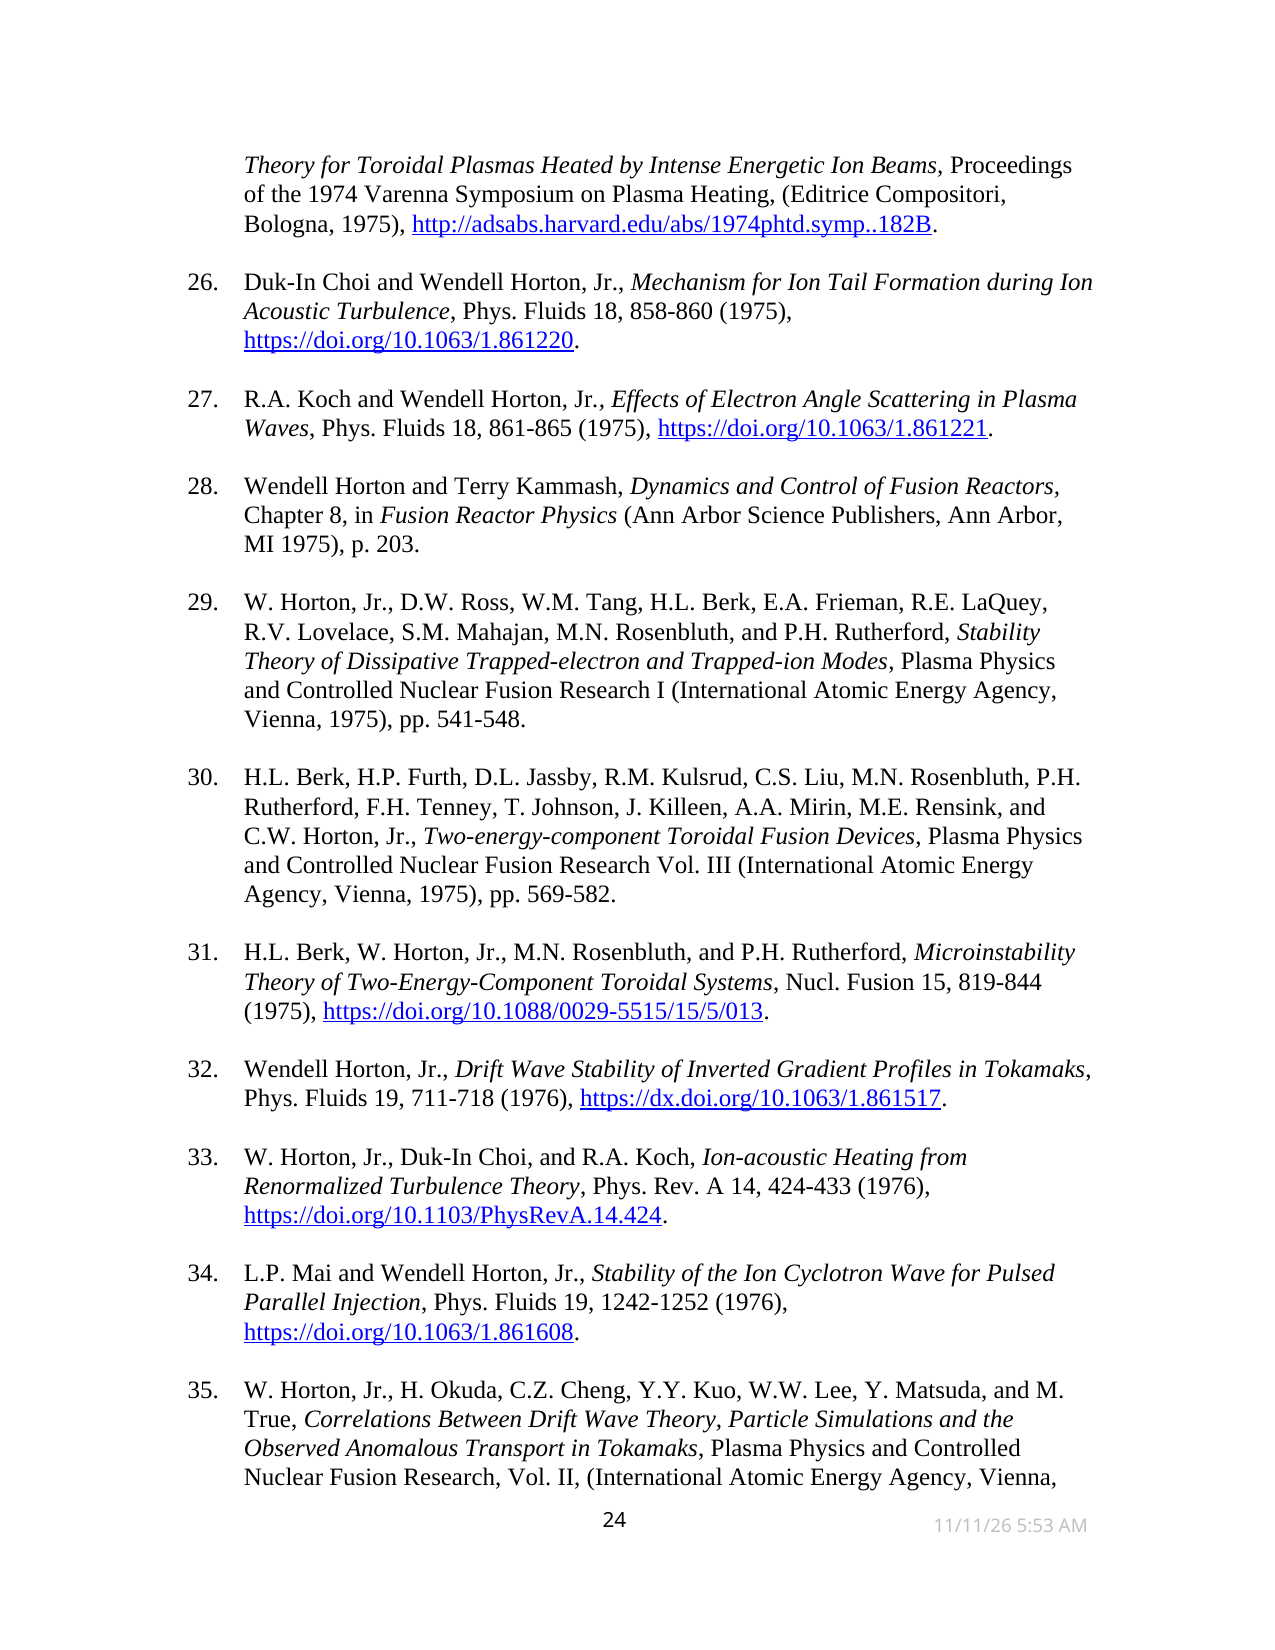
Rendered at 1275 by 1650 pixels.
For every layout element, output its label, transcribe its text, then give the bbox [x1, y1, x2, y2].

text 34. L.P. Mai and Wendell Horton, Jr., Stability of the Ion Cyclotron Wave for Pulsed Parallel Injection, Phys. Fluids 19, 1242-1252 (1976), https://doi.org/10.1063/1.861608. [187, 1258, 1097, 1345]
text 26. Duk-In Choi and Wendell Horton, Jr., Mechanism for Ion Tail Formation during Ion Acoustic Turbulence, Phys. Fluids 18, 858-860 (1975), https://doi.org/10.1063/1.861220. [187, 267, 1097, 354]
text 29. W. Horton, Jr., D.W. Ross, W.M. Tang, H.L. Berk, E.A. Frieman, R.E. LaQuey, R.V. Lovelace, S.M. Mahajan, M.N. Rosenbluth, and P.H. Rutherford, Stability Theory of Dissipative Trapped-electron and Trapped-ion Modes, Plasma Physics and Controlled Nuclear Fusion Research I (International Atomic Energy Agency, Vienna, 1975), pp. 541-548. [187, 587, 1097, 733]
text 32. Wendell Horton, Jr., Drift Wave Stability of Inverted Gradient Profiles in Tokamaks, Phys. Fluids 19, 711-718 (1976), https://dx.doi.org/10.1063/1.861517. [187, 1054, 1097, 1112]
text 30. H.L. Berk, H.P. Furth, D.L. Jassby, R.M. Kulsrud, C.S. Liu, M.N. Rosenbluth, P.H. Rutherford, F.H. Tenney, T. Johnson, J. Killeen, A.A. Mirin, M.E. Rensink, and C.W. Horton, Jr., Two-energy-component Toroidal Fusion Devices, Plasma Physics and Controlled Nuclear Fusion Research Vol. III (International Atomic Energy Agency, Vienna, 1975), pp. 569-582. [187, 762, 1097, 908]
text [187, 150, 1097, 237]
text 31. H.L. Berk, W. Horton, Jr., M.N. Rosenbluth, and P.H. Rutherford, Microinstability Theory of Two-Energy-Component Toroidal Systems, Nucl. Fusion 15, 819-844 (1975), https://doi.org/10.1088/0029-5515/15/5/013. [187, 937, 1097, 1024]
text 28. Wendell Horton and Terry Kammash, Dynamics and Control of Fusion Reactors, Chapter 8, in Fusion Reactor Physics (Ann Arbor Science Publishers, Ann Arbor, MI 1975), p. 203. [187, 470, 1097, 558]
text 27. R.A. Koch and Wendell Horton, Jr., Effects of Electron Angle Scattering in Plasma Waves, Phys. Fluids 18, 861-865 (1975), https://doi.org/10.1063/1.861221. [187, 383, 1097, 442]
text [187, 1374, 1097, 1491]
text 33. W. Horton, Jr., Duk-In Choi, and R.A. Koch, Ion-acoustic Heating from Renormalized Turbulence Theory, Phys. Rev. A 14, 424-433 (1976), https://doi.org/10.1103/PhysRevA.14.424. [187, 1141, 1097, 1229]
